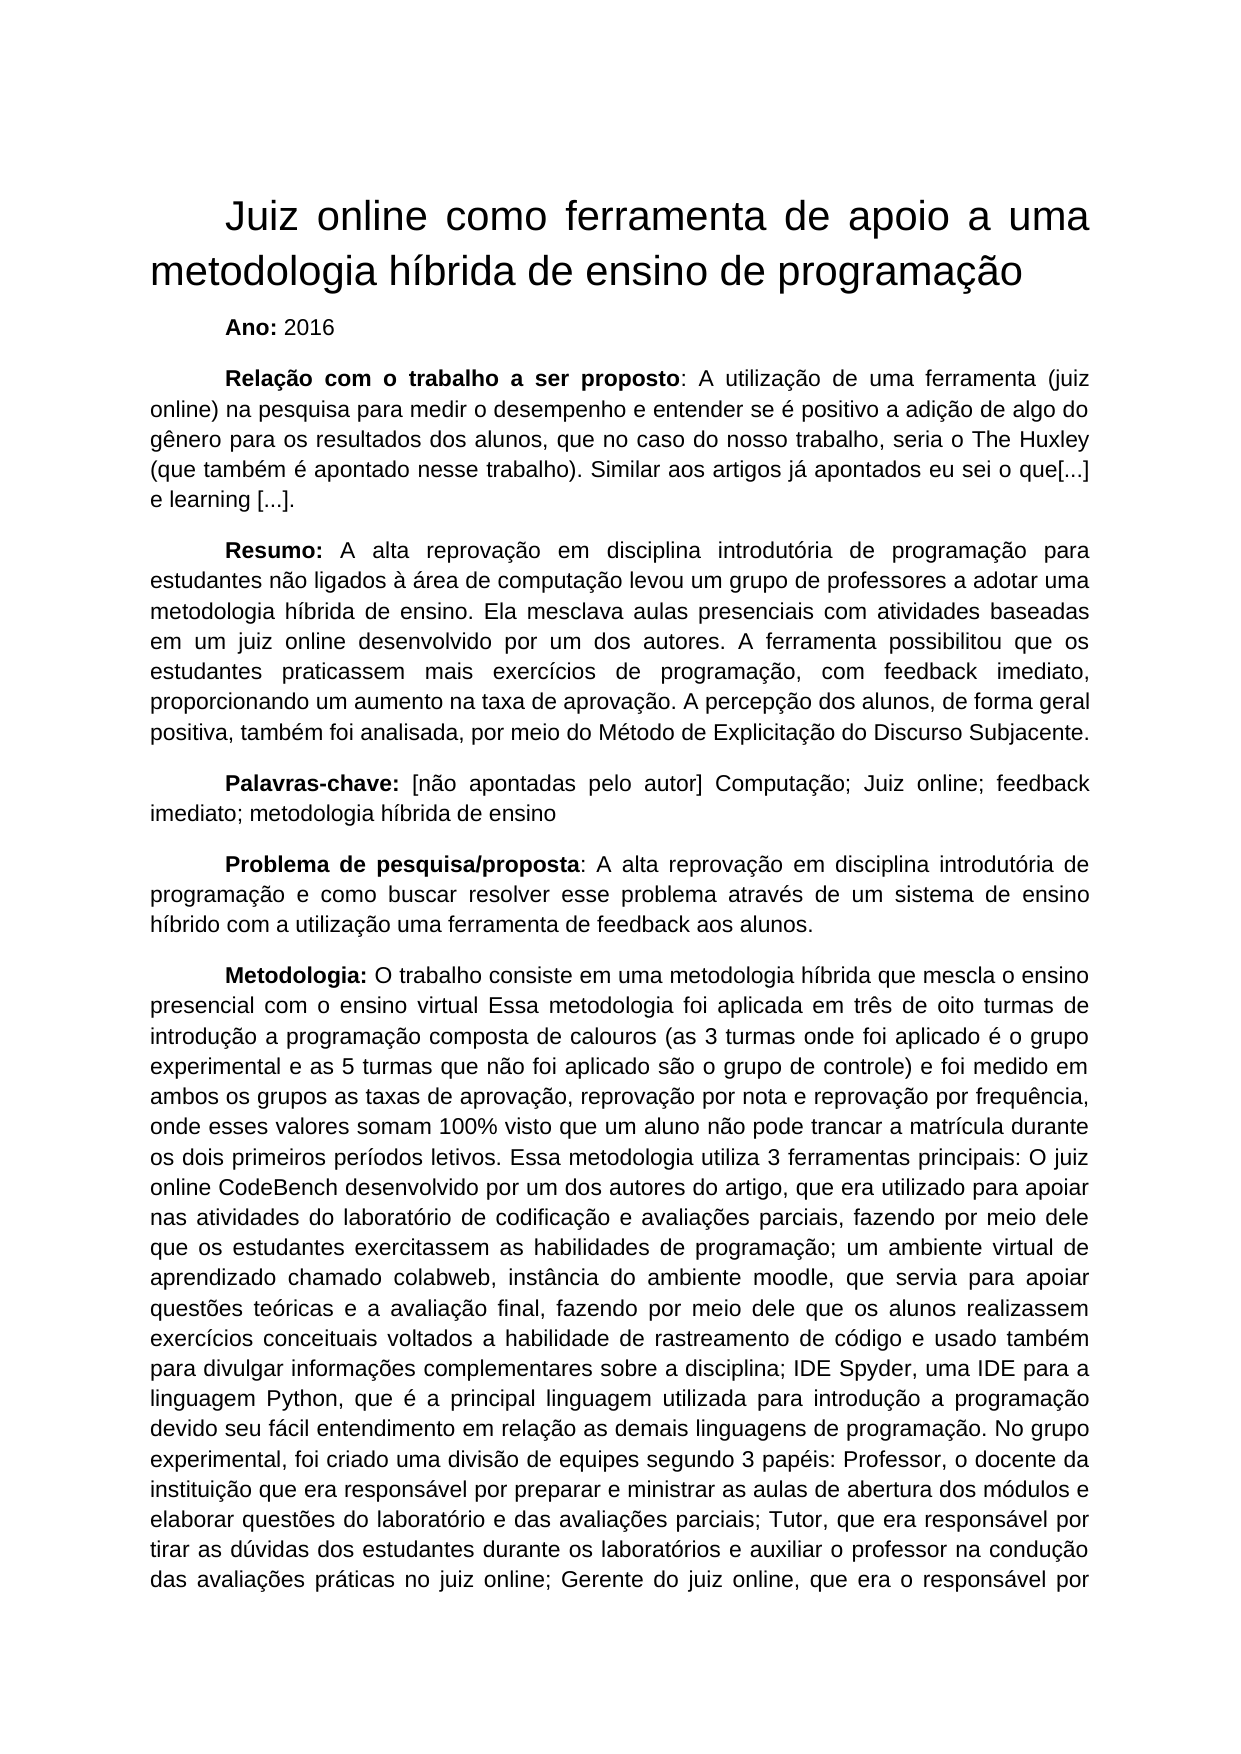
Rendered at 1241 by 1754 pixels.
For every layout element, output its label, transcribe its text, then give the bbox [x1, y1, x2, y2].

text Problema de pesquisa/proposta: A alta reprovação em disciplina introdutória de programação e como buscar resolver esse problema através de um sistema de ensino híbrido com a utilização uma ferramenta de feedback aos alunos. [150, 851, 1090, 938]
text Palavras-chave: [não apontadas pelo autor] Computação; Juiz online; feedback imediato; metodologia híbrida de ensino [150, 769, 1090, 826]
text Relação com o trabalho a ser proposto: A utilização de uma ferramenta (juiz online) na pesquisa para medir o desempenho e entender se é positivo a adição de algo do gênero para os resultados dos alunos, que no caso do nosso trabalho, seria o The Huxley (que também é apontado nesse trabalho). Similar aos artigos já apontados eu sei o que[...] e learning [...]. [150, 365, 1090, 513]
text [150, 962, 1090, 1593]
text Ano: 2016 [150, 314, 1090, 341]
text Resumo: A alta reprovação em disciplina introdutória de programação para estudantes não ligados à área de computação levou um grupo de professores a adotar uma metodologia híbrida de ensino. Ela mesclava aulas presenciais com atividades baseadas em um juiz online desenvolvido por um dos autores. A ferramenta possibilitou que os estudantes praticassem mais exercícios de programação, com feedback imediato, proporcionando um aumento na taxa de aprovação. A percepção dos alunos, de forma geral positiva, também foi analisada, por meio do Método de Explicitação do Discurso Subjacente. [150, 537, 1090, 745]
subtitle Juiz online como ferramenta de apoio a uma metodologia híbrida de ensino de programação [150, 192, 1090, 295]
